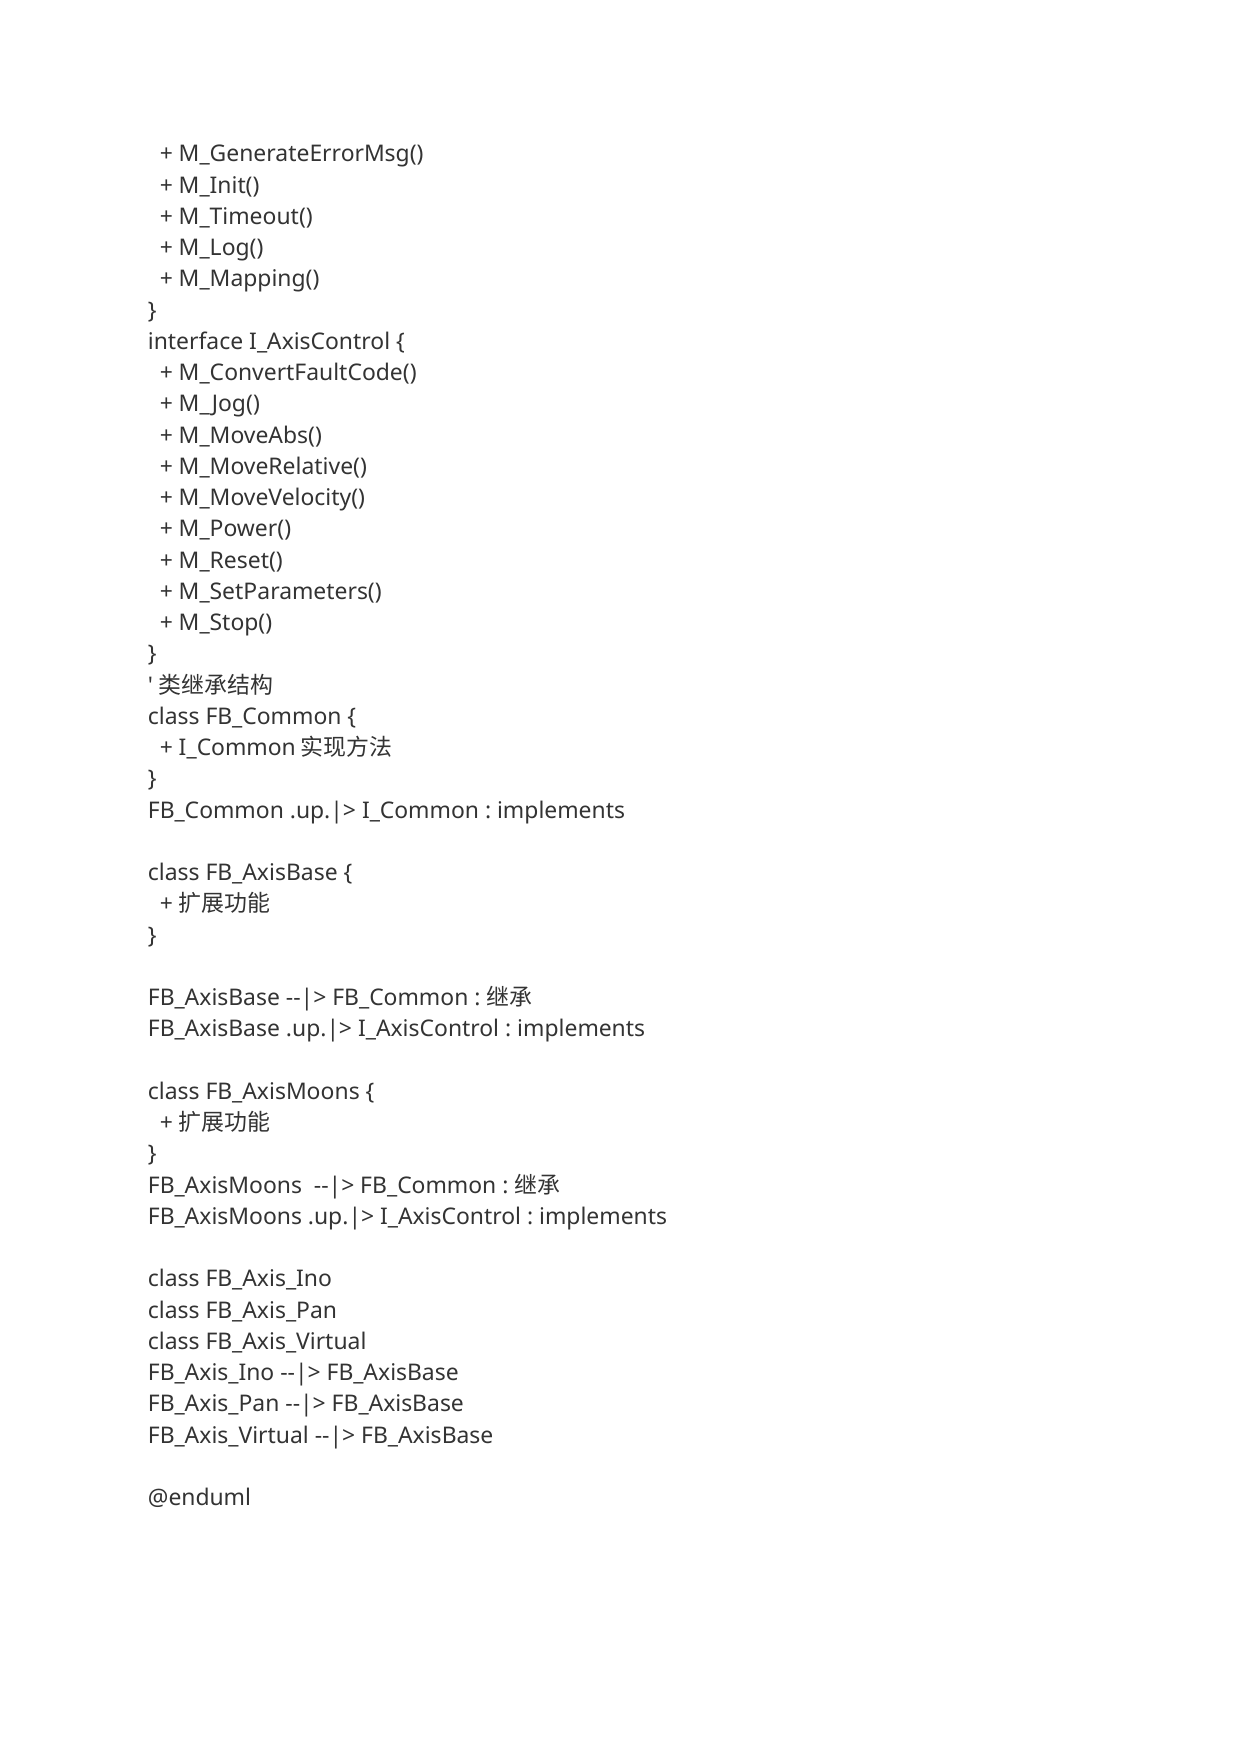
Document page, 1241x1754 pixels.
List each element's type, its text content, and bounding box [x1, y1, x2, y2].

text class FB_Axis_Ino [148, 1267, 1093, 1292]
text class FB_Common { [148, 704, 1093, 729]
text } [148, 642, 1093, 667]
text } [148, 298, 1093, 323]
text FB_Common .up.|> I_Common : implements [148, 798, 1093, 823]
text + M_Mapping() [148, 267, 1093, 292]
text + M_ConvertFaultCode() [148, 361, 1093, 386]
text + M_Timeout() [148, 204, 1093, 229]
text FB_Axis_Pan --|> FB_AxisBase [148, 1392, 1093, 1417]
text FB_AxisMoons --|> FB_Common : 继承 [148, 1173, 1093, 1198]
text class FB_AxisMoons { [148, 1079, 1093, 1104]
text + M_Init() [148, 173, 1093, 198]
text } [148, 767, 1093, 792]
text + M_MoveVelocity() [148, 486, 1093, 511]
text + 扩展功能 [148, 892, 1093, 917]
text + 扩展功能 [148, 1111, 1093, 1136]
text + M_Log() [148, 236, 1093, 261]
text + M_Power() [148, 517, 1093, 542]
text + M_MoveRelative() [148, 454, 1093, 479]
text } [148, 1142, 1093, 1167]
text } [148, 923, 1093, 948]
text FB_Axis_Ino --|> FB_AxisBase [148, 1361, 1093, 1386]
text + M_GenerateErrorMsg() [148, 142, 1093, 167]
text @enduml [148, 1486, 1093, 1511]
text class FB_Axis_Virtual [148, 1329, 1093, 1354]
text FB_Axis_Virtual --|> FB_AxisBase [148, 1423, 1093, 1448]
text interface I_AxisControl { [148, 329, 1093, 354]
text FB_AxisMoons .up.|> I_AxisControl : implements [148, 1204, 1093, 1229]
text + M_Jog() [148, 392, 1093, 417]
text + M_SetParameters() [148, 579, 1093, 604]
text FB_AxisBase .up.|> I_AxisControl : implements [148, 1017, 1093, 1042]
text + M_Reset() [148, 548, 1093, 573]
text class FB_AxisBase { [148, 861, 1093, 886]
text + I_Common实现方法 [148, 736, 1093, 761]
text + M_Stop() [148, 611, 1093, 636]
text ' 类继承结构 [148, 673, 1093, 698]
text + M_MoveAbs() [148, 423, 1093, 448]
text class FB_Axis_Pan [148, 1298, 1093, 1323]
text FB_AxisBase --|> FB_Common : 继承 [148, 986, 1093, 1011]
